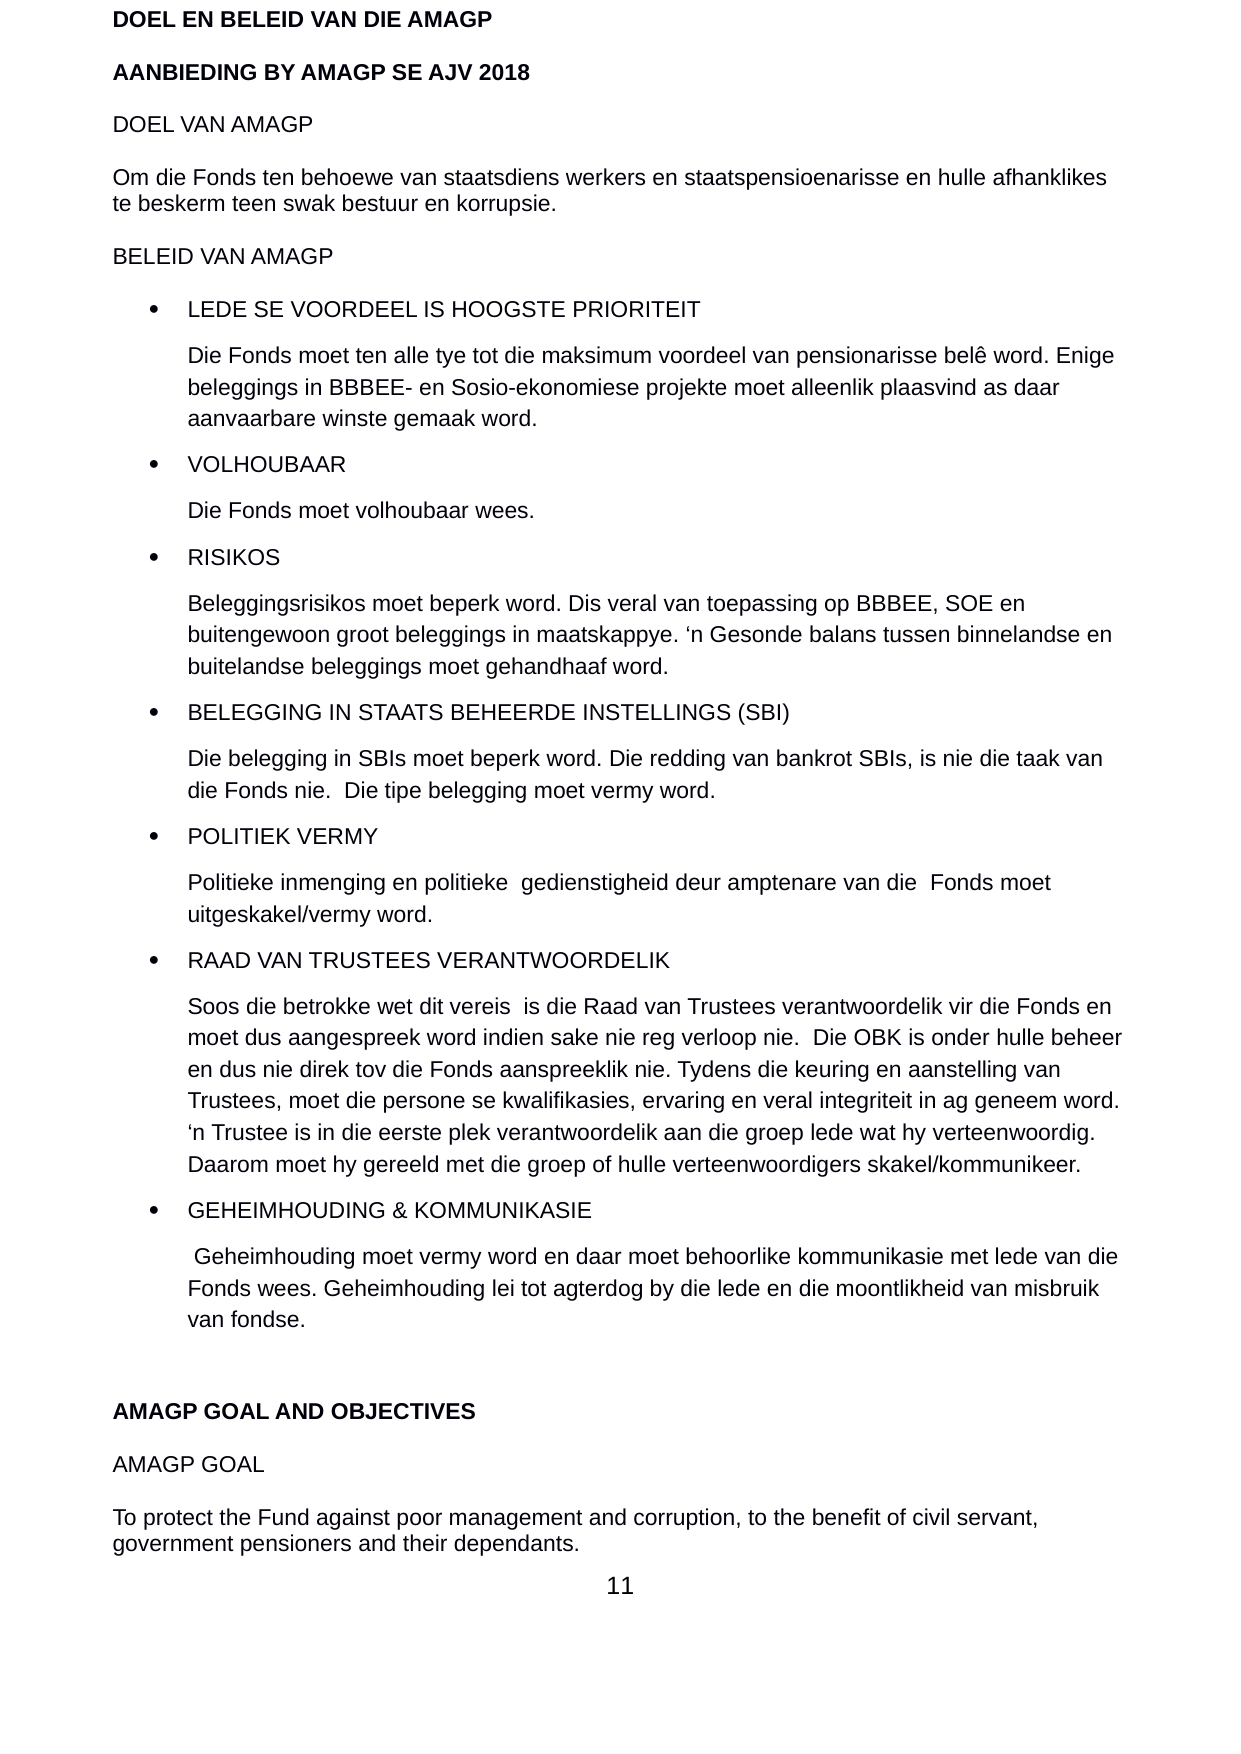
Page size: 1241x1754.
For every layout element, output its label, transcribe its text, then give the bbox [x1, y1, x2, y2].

list VOLHOUBAAR [150, 451, 1128, 478]
text Soos die betrokke wet dit vereis is die Raad van Trustees verantwoordelik vir die Fonds en moet dus aangespreek word indien sake nie reg verloop nie. Die OBK is onder hulle beheer en dus nie direk tov die Fonds aanspreeklik nie. Tydens die keuring en aanstelling van Trustees, moet die persone se kwalifikasies, ervaring en veral integriteit in ag geneem word. ‘n Trustee is in die eerste plek verantwoordelik aan die groep lede wat hy verteenwoordig. Daarom moet hy gereeld met die groep of hulle verteenwoordigers skakel/kommunikeer. [187, 993, 1128, 1177]
text Die belegging in SBIs moet beperk word. Die redding van bankrot SBIs, is nie die taak van die Fonds nie. Die tipe belegging moet vermy word. [187, 745, 1128, 803]
list RISIKOS [150, 543, 1128, 570]
text Politieke inmenging en politieke gedienstigheid deur amptenare van die Fonds moet uitgeskakel/vermy word. [187, 869, 1128, 927]
text Die Fonds moet volhoubaar wees. [187, 497, 1128, 524]
text BELEID VAN AMAGP [112, 243, 1128, 269]
text DOEL VAN AMAGP [112, 111, 1128, 138]
text To protect the Fund against poor management and corruption, to the benefit of civil servant, government pensioners and their dependants. [112, 1504, 1128, 1556]
list BELEGGING IN STAATS BEHEERDE INSTELLINGS (SBI) [150, 699, 1128, 725]
text AMAGP GOAL AND OBJECTIVES [112, 1398, 1128, 1425]
text Die Fonds moet ten alle tye tot die maksimum voordeel van pensionarisse belê word. Enige beleggings in BBBEE- en Sosio-ekonomiese projekte moet alleenlik plaasvind as daar aanvaarbare winste gemaak word. [187, 342, 1128, 431]
list RAAD VAN TRUSTEES VERANTWOORDELIK [150, 947, 1128, 973]
text Geheimhouding moet vermy word en daar moet behoorlike kommunikasie met lede van die Fonds wees. Geheimhouding lei tot agterdog by die lede en die moontlikheid van misbruik van fondse. [187, 1243, 1128, 1332]
text Om die Fonds ten behoewe van staatsdiens werkers en staatspensioenarisse en hulle afhanklikes te beskerm teen swak bestuur en korrupsie. [112, 164, 1128, 217]
text Beleggingsrisikos moet beperk word. Dis veral van toepassing op BBBEE, SOE en buitengewoon groot beleggings in maatskappye. ‘n Gesonde balans tussen binnelandse en buitelandse beleggings moet gehandhaaf word. [187, 590, 1128, 679]
text AMAGP GOAL [112, 1451, 1128, 1477]
text DOEL EN BELEID VAN DIE AMAGP [112, 6, 1128, 32]
text AANBIEDING BY AMAGP SE AJV 2018 [112, 59, 1128, 85]
list GEHEIMHOUDING & KOMMUNIKASIE [150, 1197, 1128, 1223]
list POLITIEK VERMY [150, 823, 1128, 849]
list LEDE SE VOORDEEL IS HOOGSTE PRIORITEIT [150, 296, 1128, 322]
